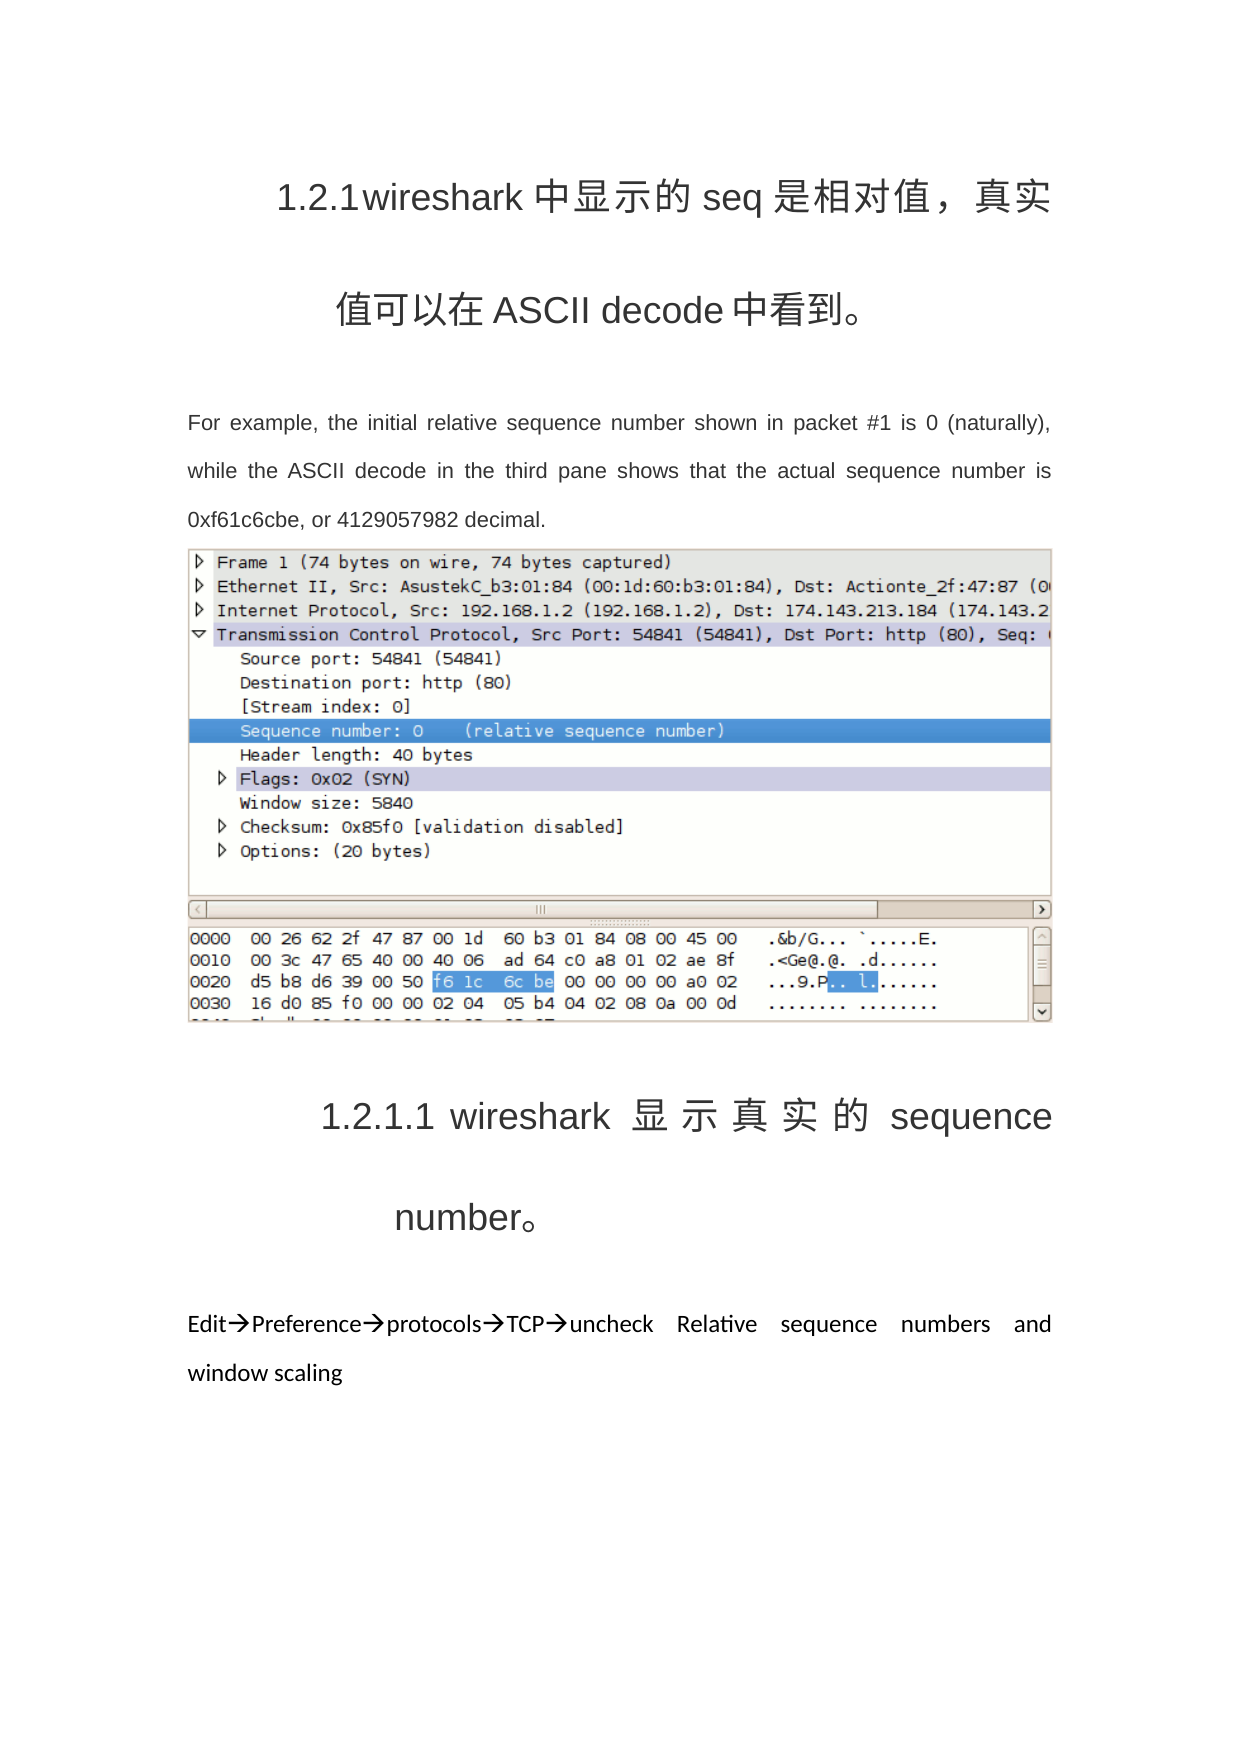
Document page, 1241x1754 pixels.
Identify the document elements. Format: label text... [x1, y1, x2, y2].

text For example, the initial relative sequence number shown in packet #1 is 0 (naturally), while the ASCII decode in the third pane shows that the actual sequence number is 0xf61c6cbe, or 4129057982 decimal. [187, 406, 1053, 466]
picture [187, 548, 1053, 1023]
text For example, the initial relative sequence number shown in packet #1 is 0 (naturally), while the ASCII decode in the third pane shows that the actual sequence number is 0xf61c6cbe, or 4129057982 decimal. [187, 468, 1053, 536]
subtitle wireshark中显示的seq是相对值，真实值可以在ASCII decode中看到。 [276, 162, 1053, 339]
subtitle wireshark显示真实的sequence number。 [320, 1081, 1053, 1247]
text EditPreferenceprotocolsTCPuncheck Relative sequence numbers and window scaling [187, 1307, 1053, 1389]
